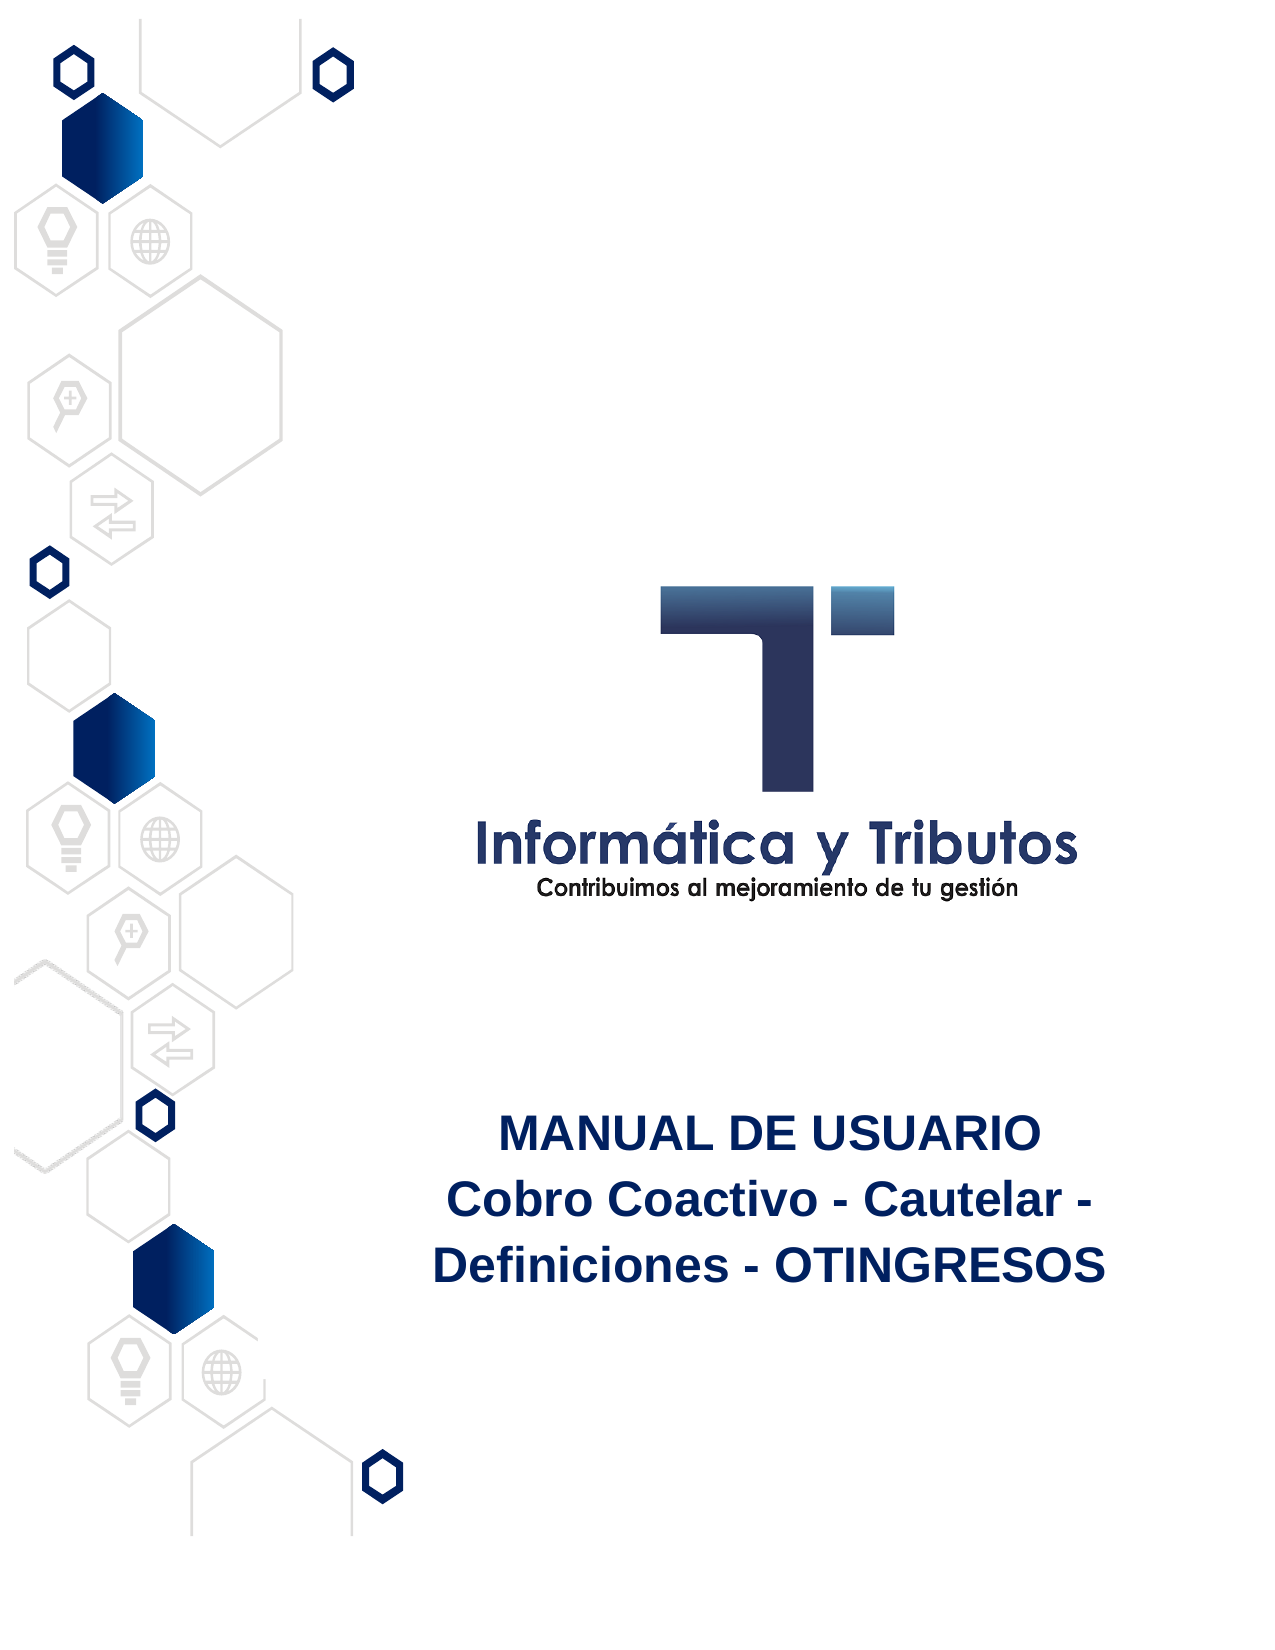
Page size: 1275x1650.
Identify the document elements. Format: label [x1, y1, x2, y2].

picture [14, 959, 124, 1174]
picture [475, 584, 1078, 904]
